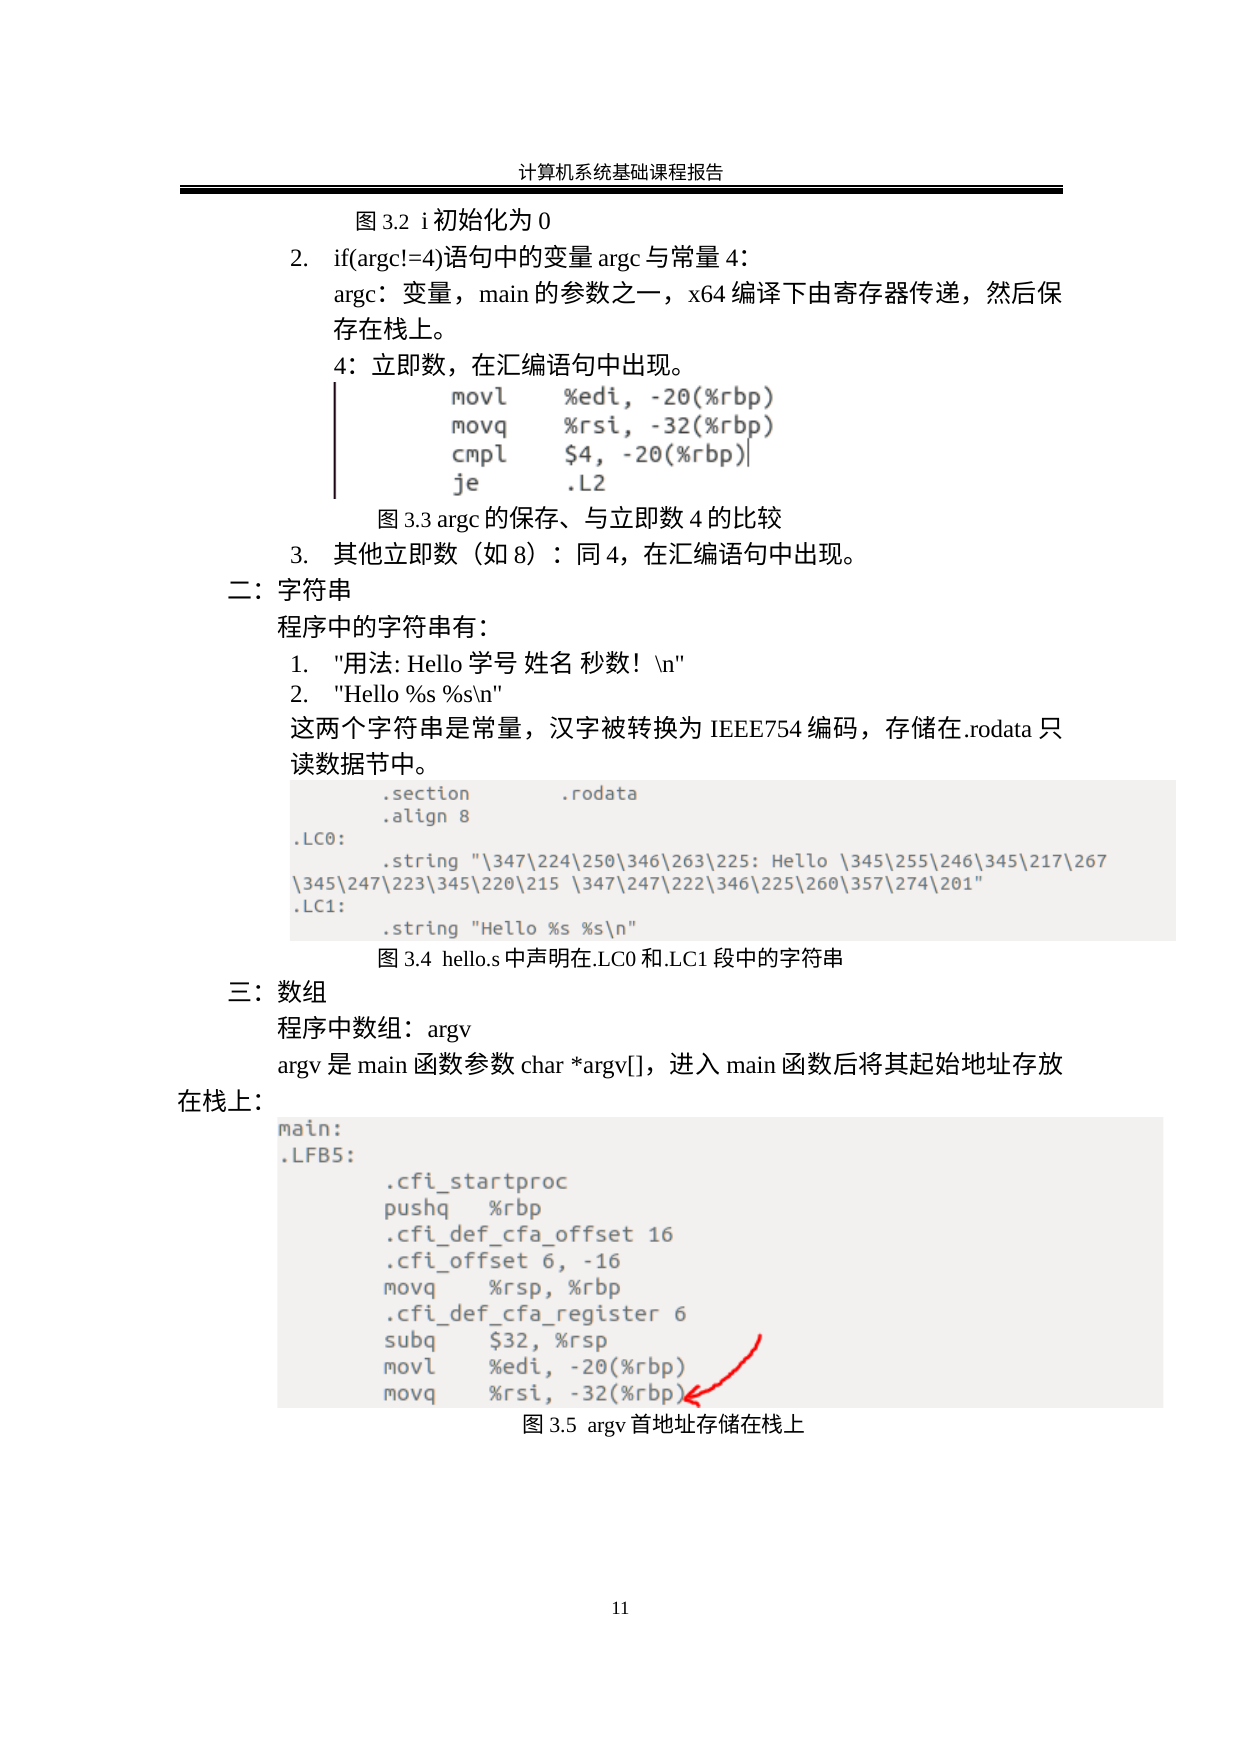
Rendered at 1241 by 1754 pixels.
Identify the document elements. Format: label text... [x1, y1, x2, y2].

picture [333, 382, 984, 499]
text 图 3.4 hello.s中声明在.LC0 和.LC1 段中的字符串 [290, 941, 1063, 972]
text argv是main函数参数char *argv[]，进入main函数后将其起始地址存放在栈上： [177, 1045, 1063, 1117]
list "Hello %s %s\n" [290, 679, 1063, 708]
picture [289, 780, 1176, 941]
list "用法: Hello 学号 姓名 秒数！\n" [290, 643, 1063, 679]
list if(argc!=4)语句中的变量argc与常量4： [290, 237, 1063, 273]
text 程序中数组：argv [177, 1009, 1063, 1045]
list 其他立即数（如8）：同4，在汇编语句中出现。 [290, 534, 1063, 571]
text argc：变量，main的参数之一，x64编译下由寄存器传递，然后保存在栈上。 [333, 273, 1063, 346]
text 4：立即数，在汇编语句中出现。 [333, 346, 1063, 382]
text 二：字符串 [177, 571, 1063, 607]
picture [277, 1117, 1164, 1408]
text 图 3.5 argv首地址存储在栈上 [177, 1407, 1063, 1439]
text 图 3.3 argc的保存、与立即数4的比较 [333, 498, 1063, 534]
text 这两个字符串是常量，汉字被转换为IEEE754编码，存储在.rodata只读数据节中。 [290, 708, 1063, 780]
text 三：数组 [177, 972, 1063, 1009]
text 图 3.2 i初始化为0 [333, 201, 1063, 237]
text 程序中的字符串有： [177, 607, 1063, 643]
